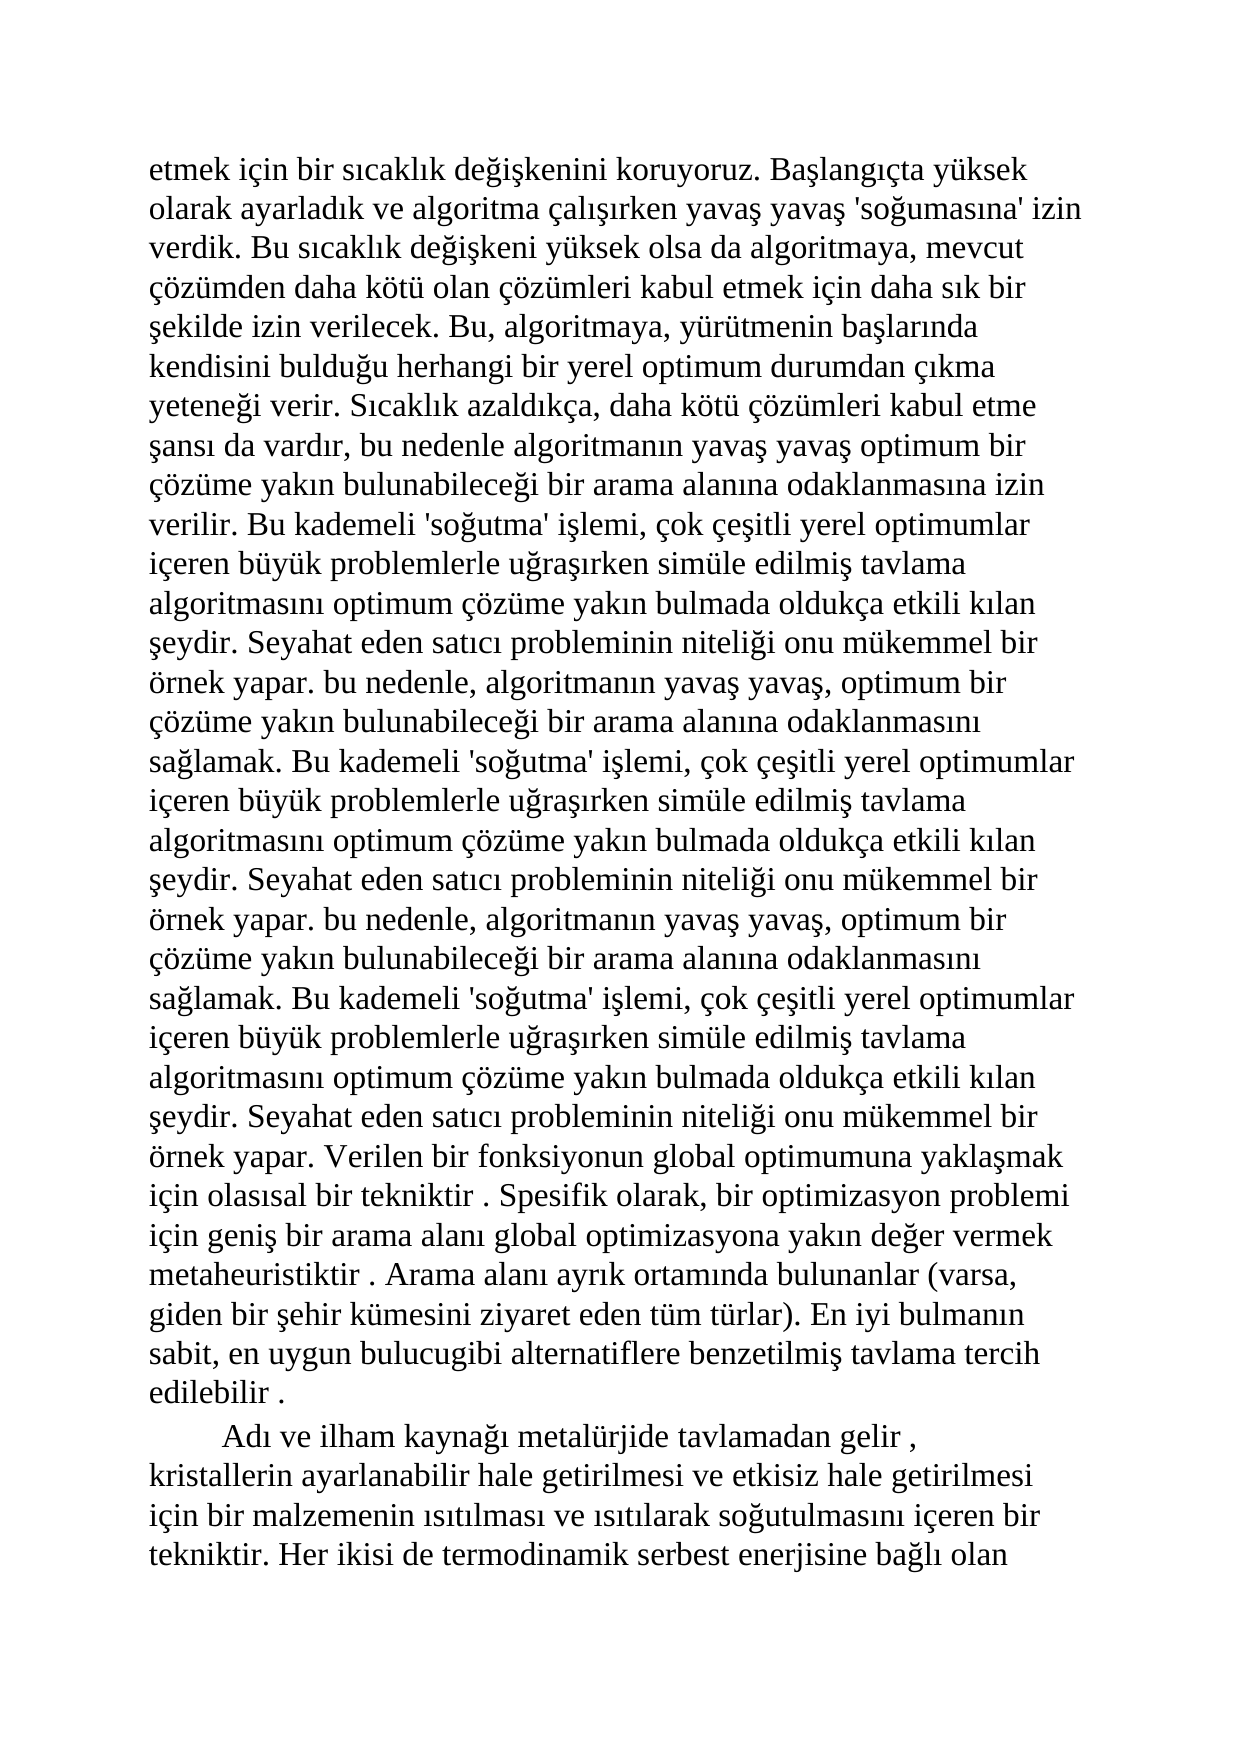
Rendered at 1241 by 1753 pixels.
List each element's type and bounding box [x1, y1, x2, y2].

text [149, 149, 1091, 1411]
text [149, 1416, 1055, 1573]
